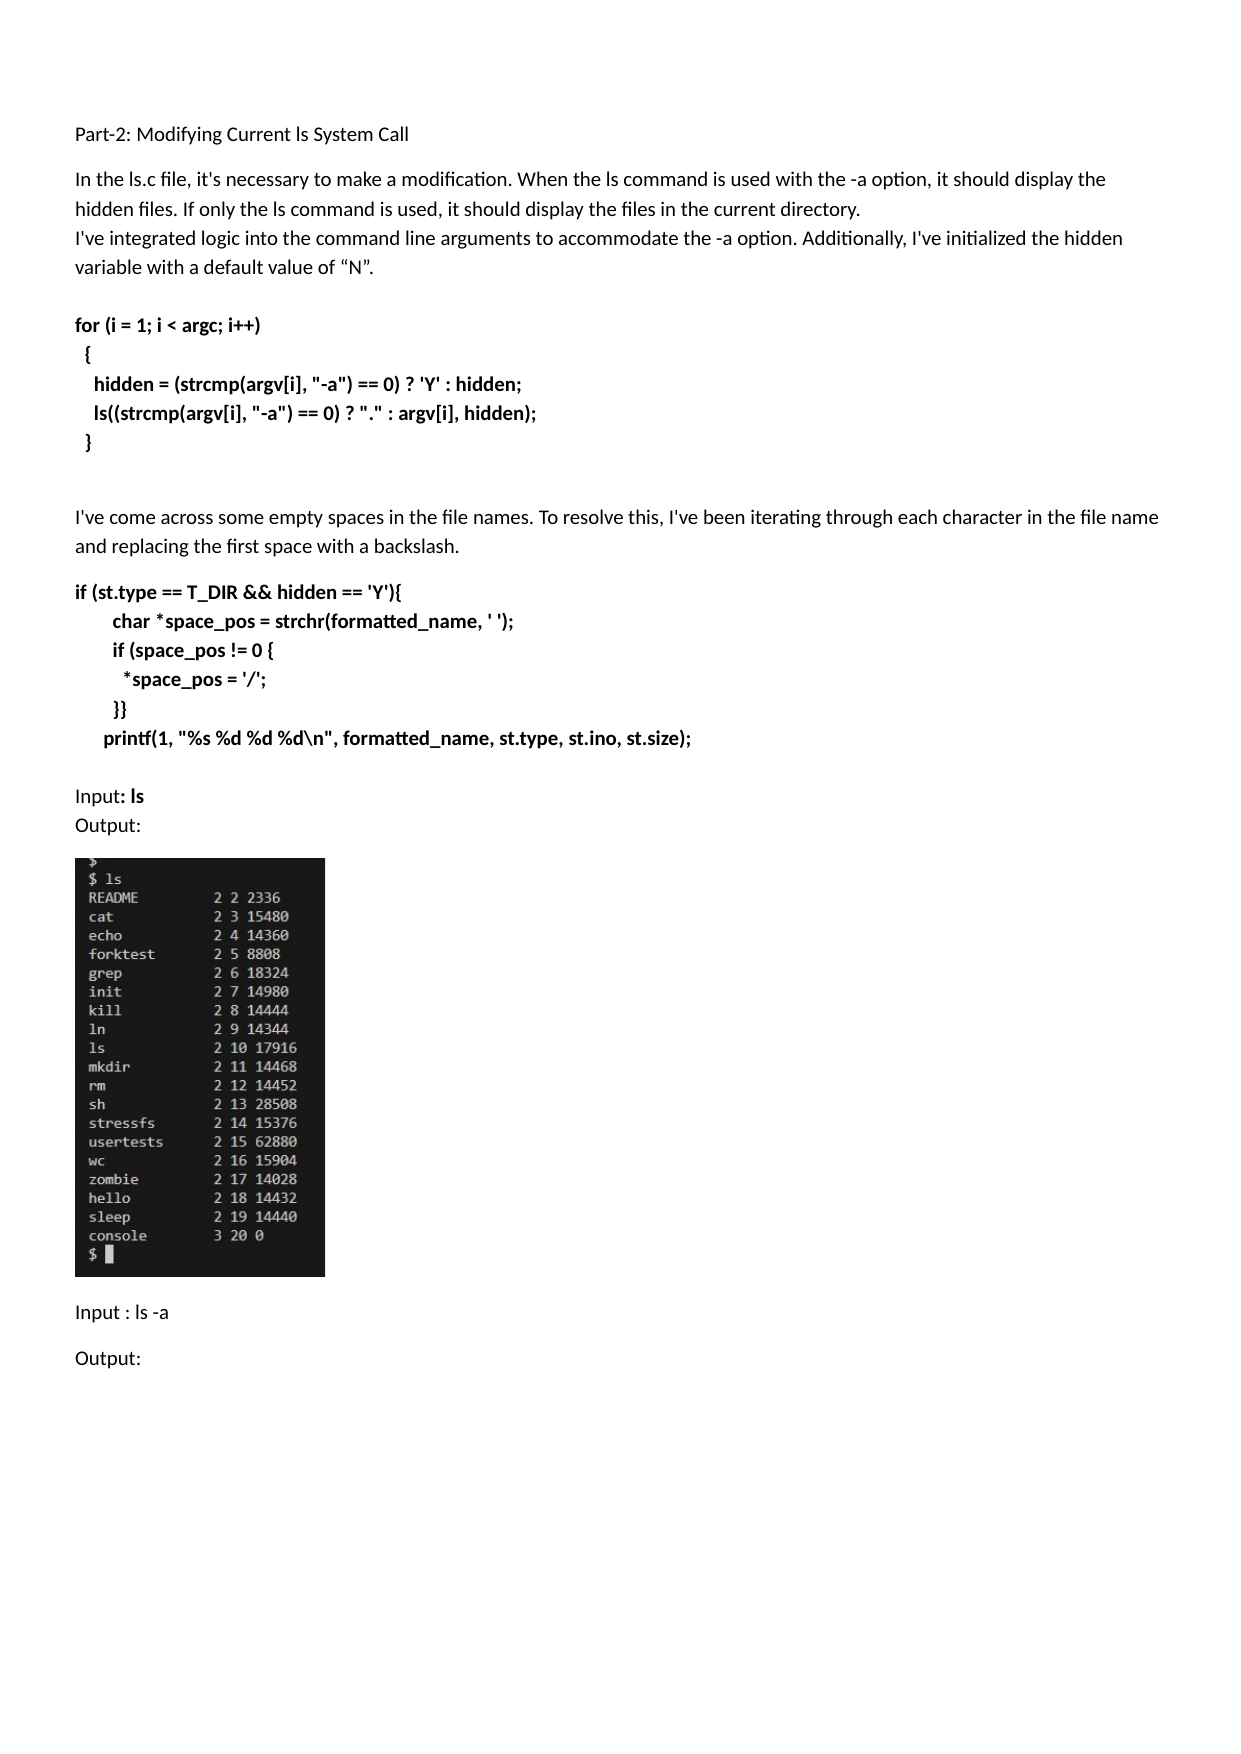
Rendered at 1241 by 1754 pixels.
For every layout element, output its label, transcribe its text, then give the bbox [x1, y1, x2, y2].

text I've come across some empty spaces in the file names. To resolve this, I've been iterating through each character in the file name and replacing the first space with a backslash. [75, 504, 1165, 559]
text hidden = (strcmp(argv[i], "-a") == 0) ? 'Y' : hidden; [75, 371, 1165, 396]
text ls((strcmp(argv[i], "-a") == 0) ? "." : argv[i], hidden); [75, 400, 1165, 425]
text printf(1, "%s %d %d %d\n", formatted_name, st.type, st.ino, st.size); [75, 725, 1165, 750]
text for (i = 1; i < argc; i++) [75, 312, 1165, 338]
text I've integrated logic into the command line arguments to accommodate the -a option. Additionally, I've initialized the hidden variable with a default value of “N”. [75, 225, 1165, 279]
text Output: [75, 1345, 1165, 1370]
text if (st.type == T_DIR && hidden == 'Y'){ [75, 579, 1165, 604]
text }} [75, 696, 1165, 721]
text Part-2: Modifying Current ls System Call [75, 121, 1165, 146]
text Input : ls -a [75, 1299, 1165, 1324]
text char *space_pos = strchr(formatted_name, ' '); [75, 608, 1165, 634]
picture [75, 858, 325, 1277]
text Input: ls Output: [75, 783, 1165, 838]
text if (space_pos != 0 { [75, 637, 1165, 663]
text *space_pos = '/'; [75, 667, 1165, 692]
text } [75, 429, 1165, 454]
text In the ls.c file, it's necessary to make a modification. When the ls command is used with the -a option, it should display the hidden files. If only the ls command is used, it should display the files in the current directory. [75, 167, 1165, 221]
text { [75, 342, 1165, 367]
